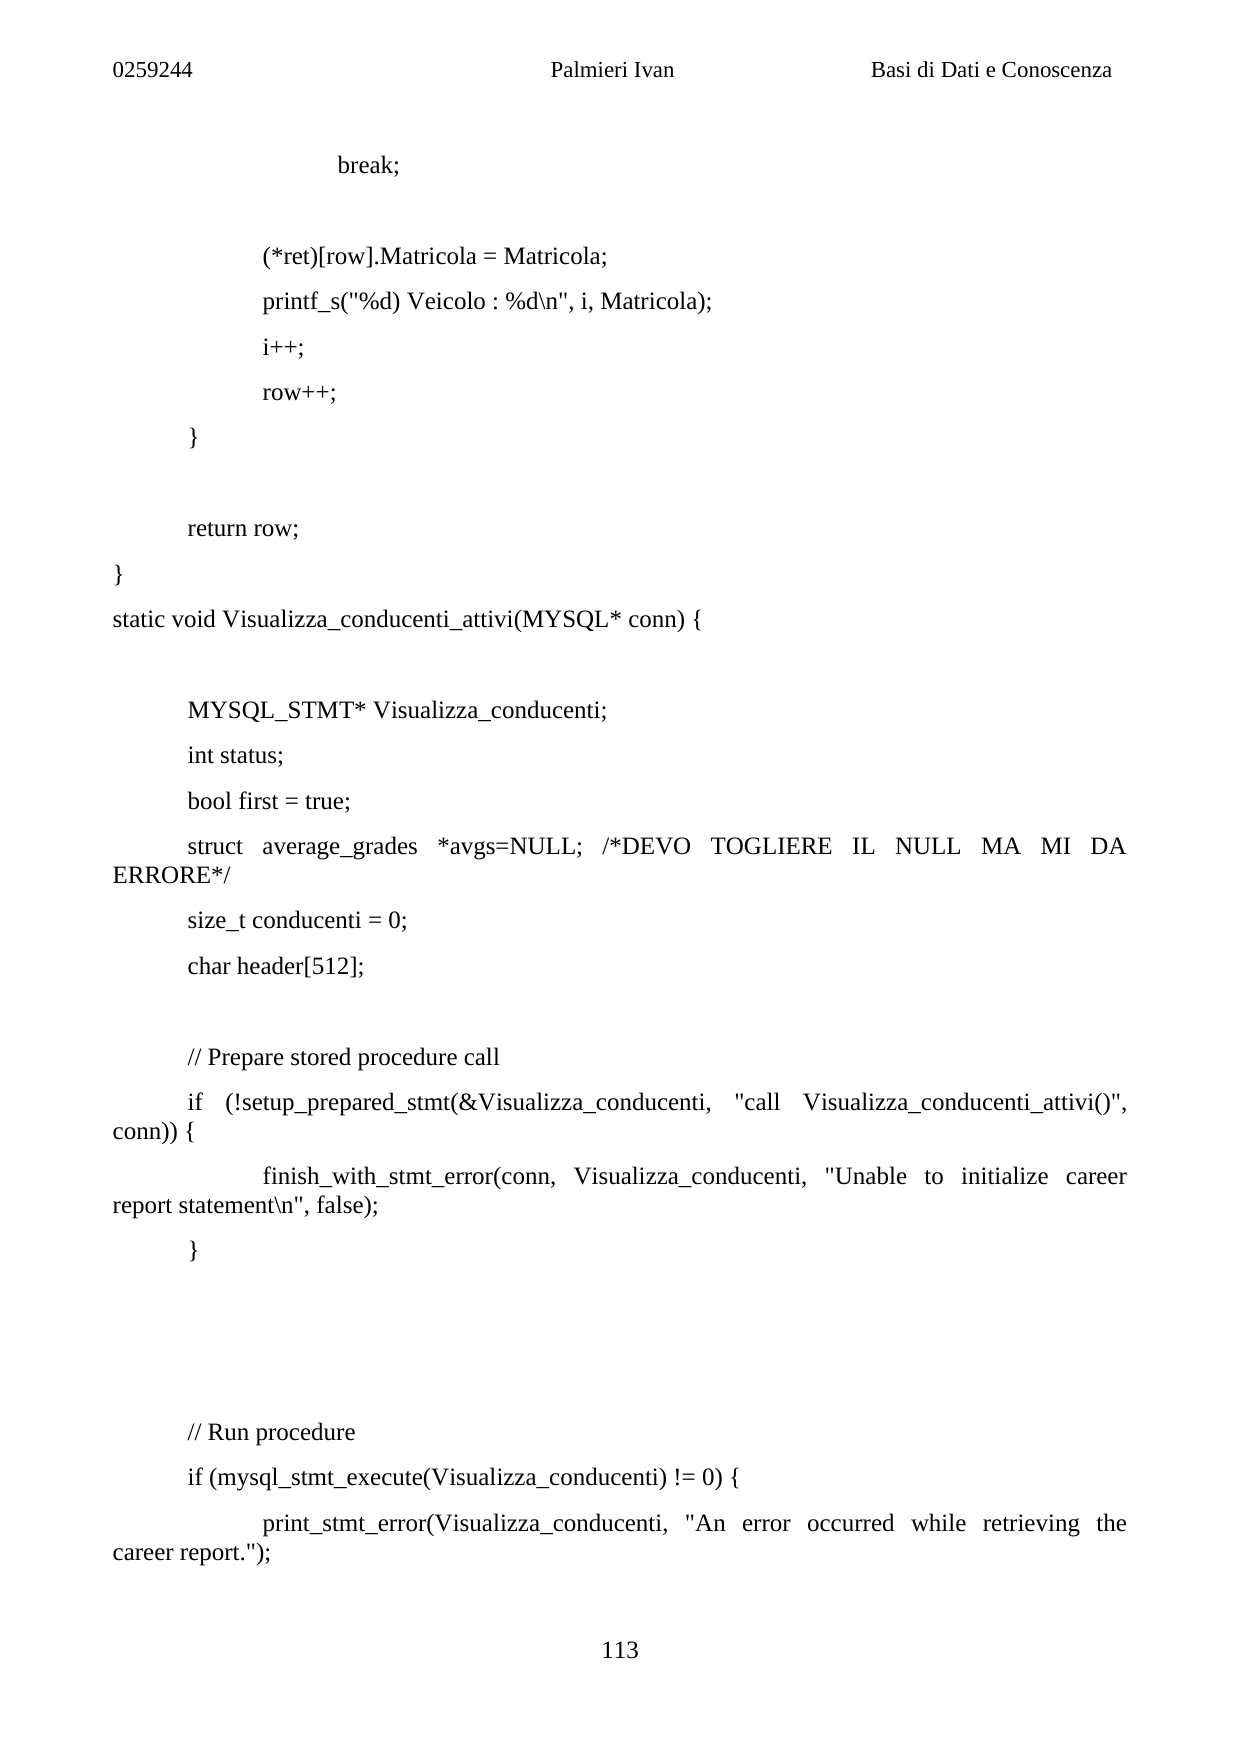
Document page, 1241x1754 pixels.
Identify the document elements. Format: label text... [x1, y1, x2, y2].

text size_t conducenti = 0; [112, 905, 1128, 934]
text i++; [112, 332, 1128, 360]
text char header[512]; [112, 951, 1128, 979]
text break; [112, 150, 1128, 179]
text printf_s("%d) Veicolo : %d\n", i, Matricola); [112, 286, 1128, 315]
text // Run procedure [112, 1417, 1128, 1446]
text // Prepare stored procedure call [112, 1042, 1128, 1070]
text (*ret)[row].Matricola = Matricola; [112, 241, 1128, 269]
text static void Visualizza_conducenti_attivi(MYSQL* conn) { [112, 604, 1128, 633]
text } [112, 422, 1128, 451]
text int status; [112, 740, 1128, 769]
text if (mysql_stmt_execute(Visualizza_conducenti) != 0) { [112, 1462, 1128, 1491]
text bool first = true; [112, 786, 1128, 814]
text finish_with_stmt_error(conn, Visualizza_conducenti, "Unable to initialize career report statement\n", false); [112, 1161, 1128, 1219]
text } [112, 559, 1128, 587]
text return row; [112, 513, 1128, 542]
text print_stmt_error(Visualizza_conducenti, "An error occurred while retrieving the career report."); [112, 1508, 1128, 1565]
text } [112, 1235, 1128, 1264]
text struct average_grades *avgs=NULL; /*DEVO TOGLIERE IL NULL MA MI DA ERRORE*/ [112, 831, 1128, 889]
text MYSQL_STMT* Visualizza_conducenti; [112, 695, 1128, 724]
text if (!setup_prepared_stmt(&Visualizza_conducenti, "call Visualizza_conducenti_attivi()", conn)) { [112, 1087, 1128, 1144]
text row++; [112, 377, 1128, 406]
